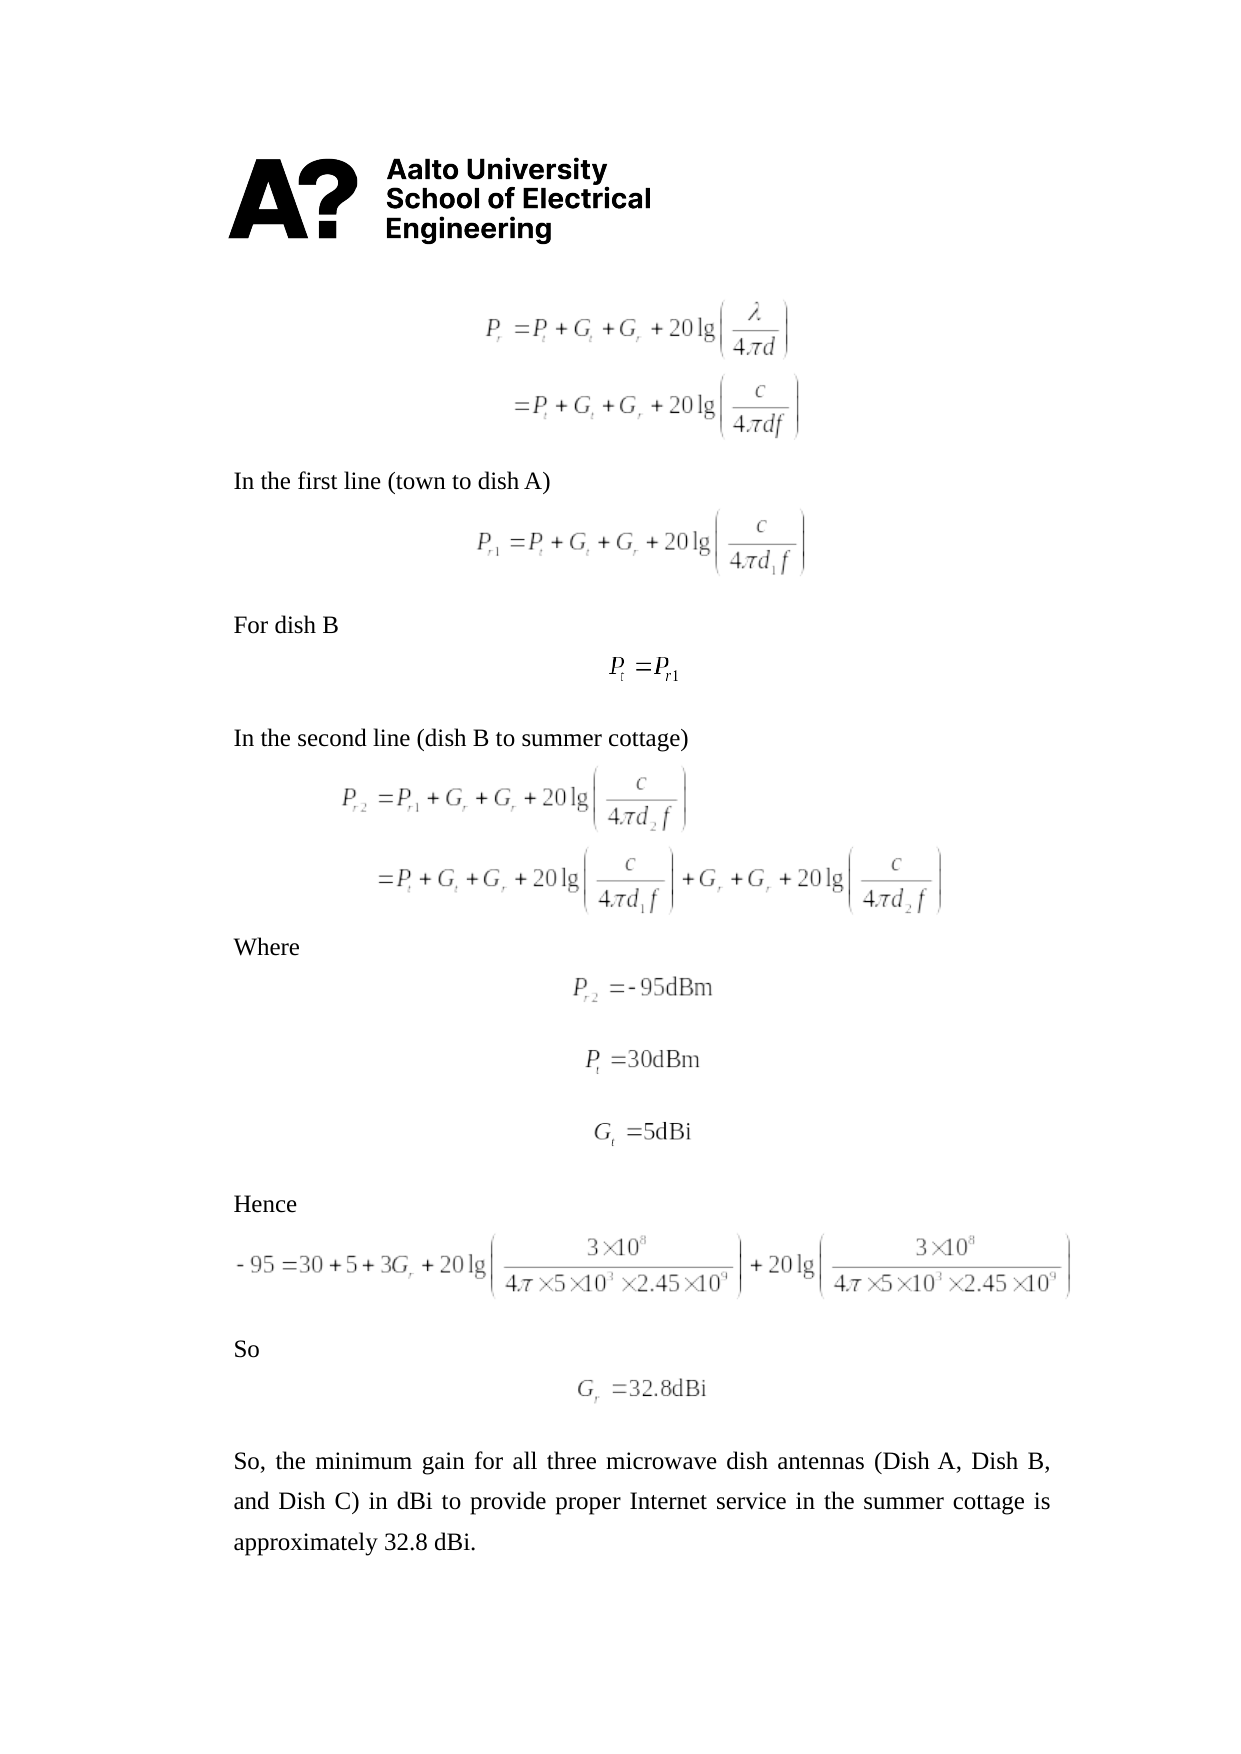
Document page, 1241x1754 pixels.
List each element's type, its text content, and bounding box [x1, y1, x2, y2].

picture [187, 114, 695, 285]
list Hence [233, 1187, 1053, 1220]
list So [233, 1332, 1053, 1364]
list So, the minimum gain for all three microwave dish antennas (Dish A, Dish B, and Dish C) in dBi to provide proper Internet service in the summer cottage is approximately 32.8 dBi. [233, 1444, 1053, 1558]
list In the first line (town to dish A) [233, 464, 1053, 497]
list For dish B [233, 609, 1053, 641]
list In the second line (dish B to summer cottage) [233, 721, 1053, 753]
list Where [233, 930, 1053, 963]
